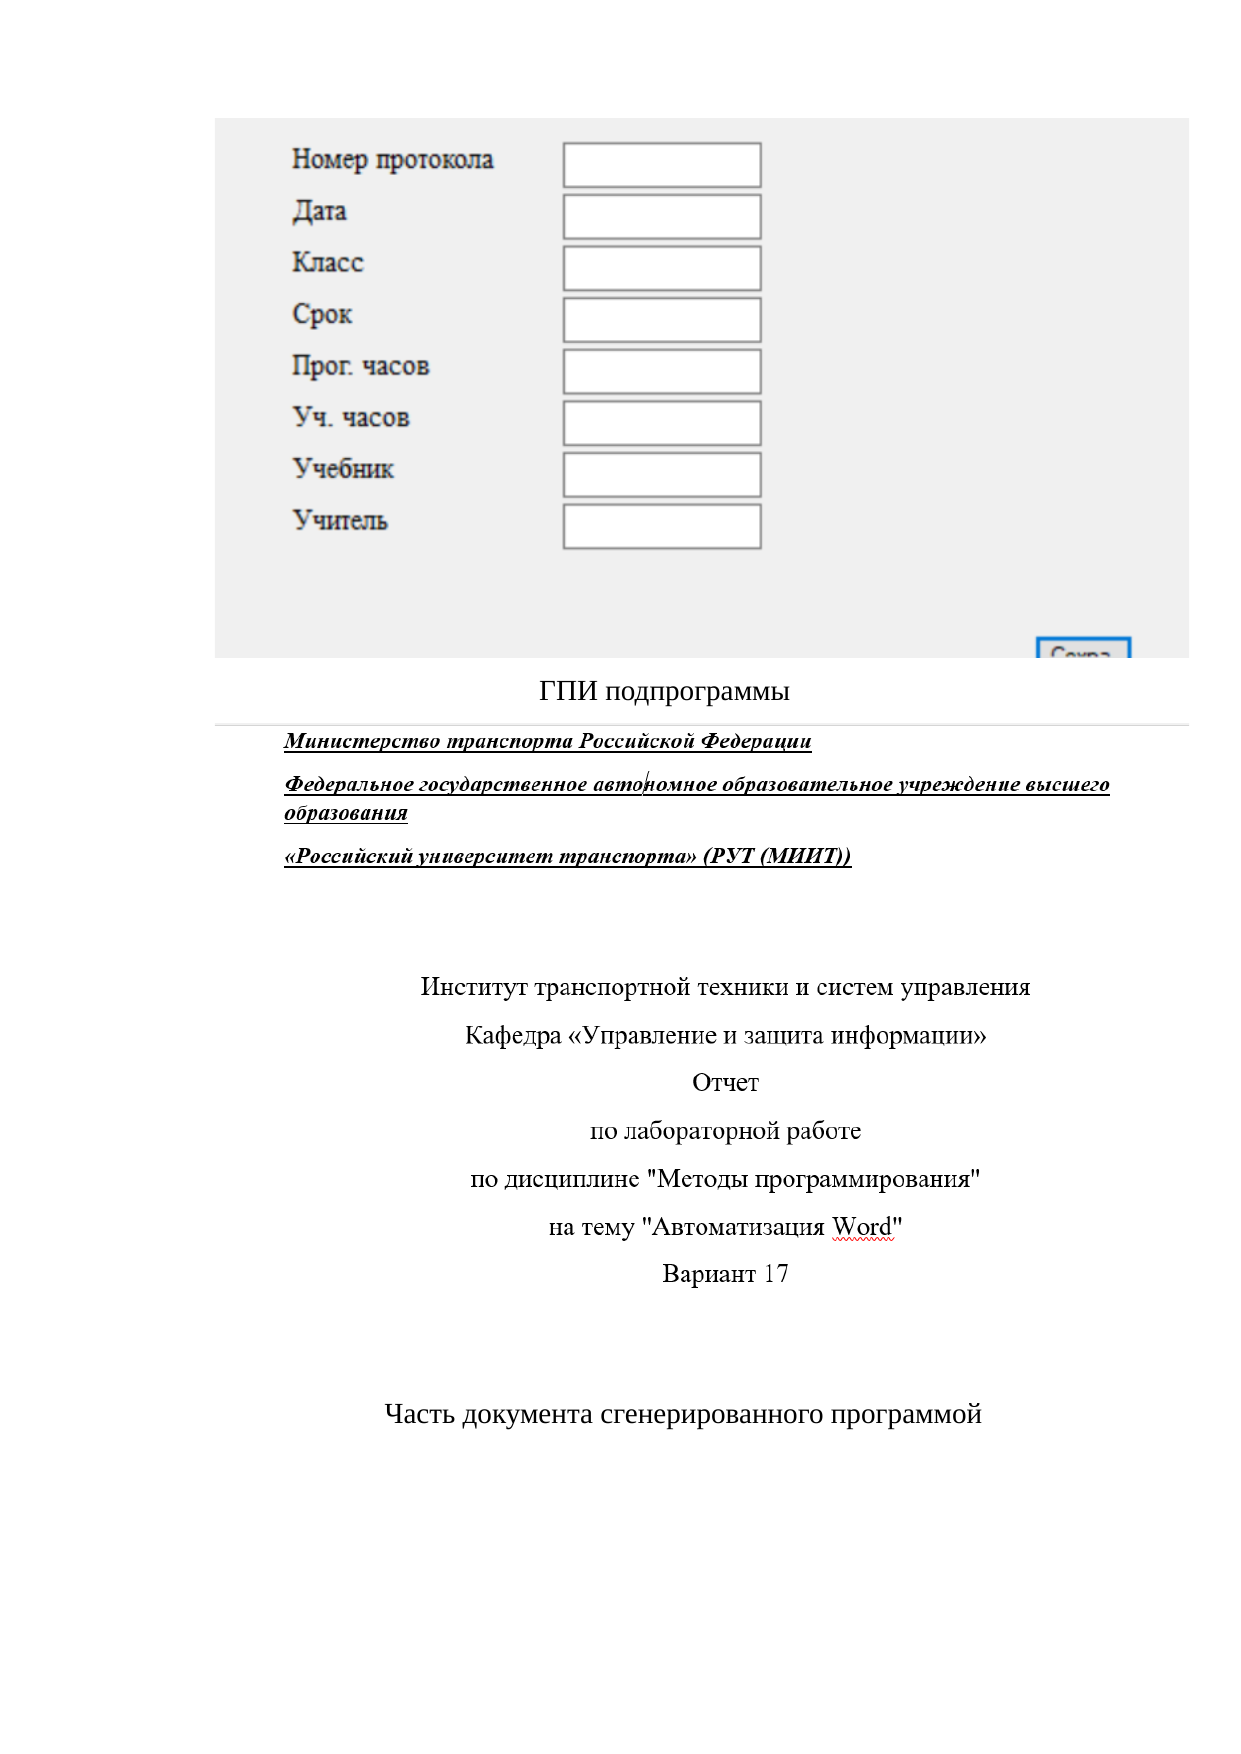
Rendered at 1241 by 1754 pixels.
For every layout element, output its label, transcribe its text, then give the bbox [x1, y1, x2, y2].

text ГПИ подпрограммы [177, 673, 1152, 706]
picture [214, 118, 1190, 658]
picture [214, 723, 1190, 1381]
text Часть документа сгенерированного программой [215, 1396, 1152, 1429]
